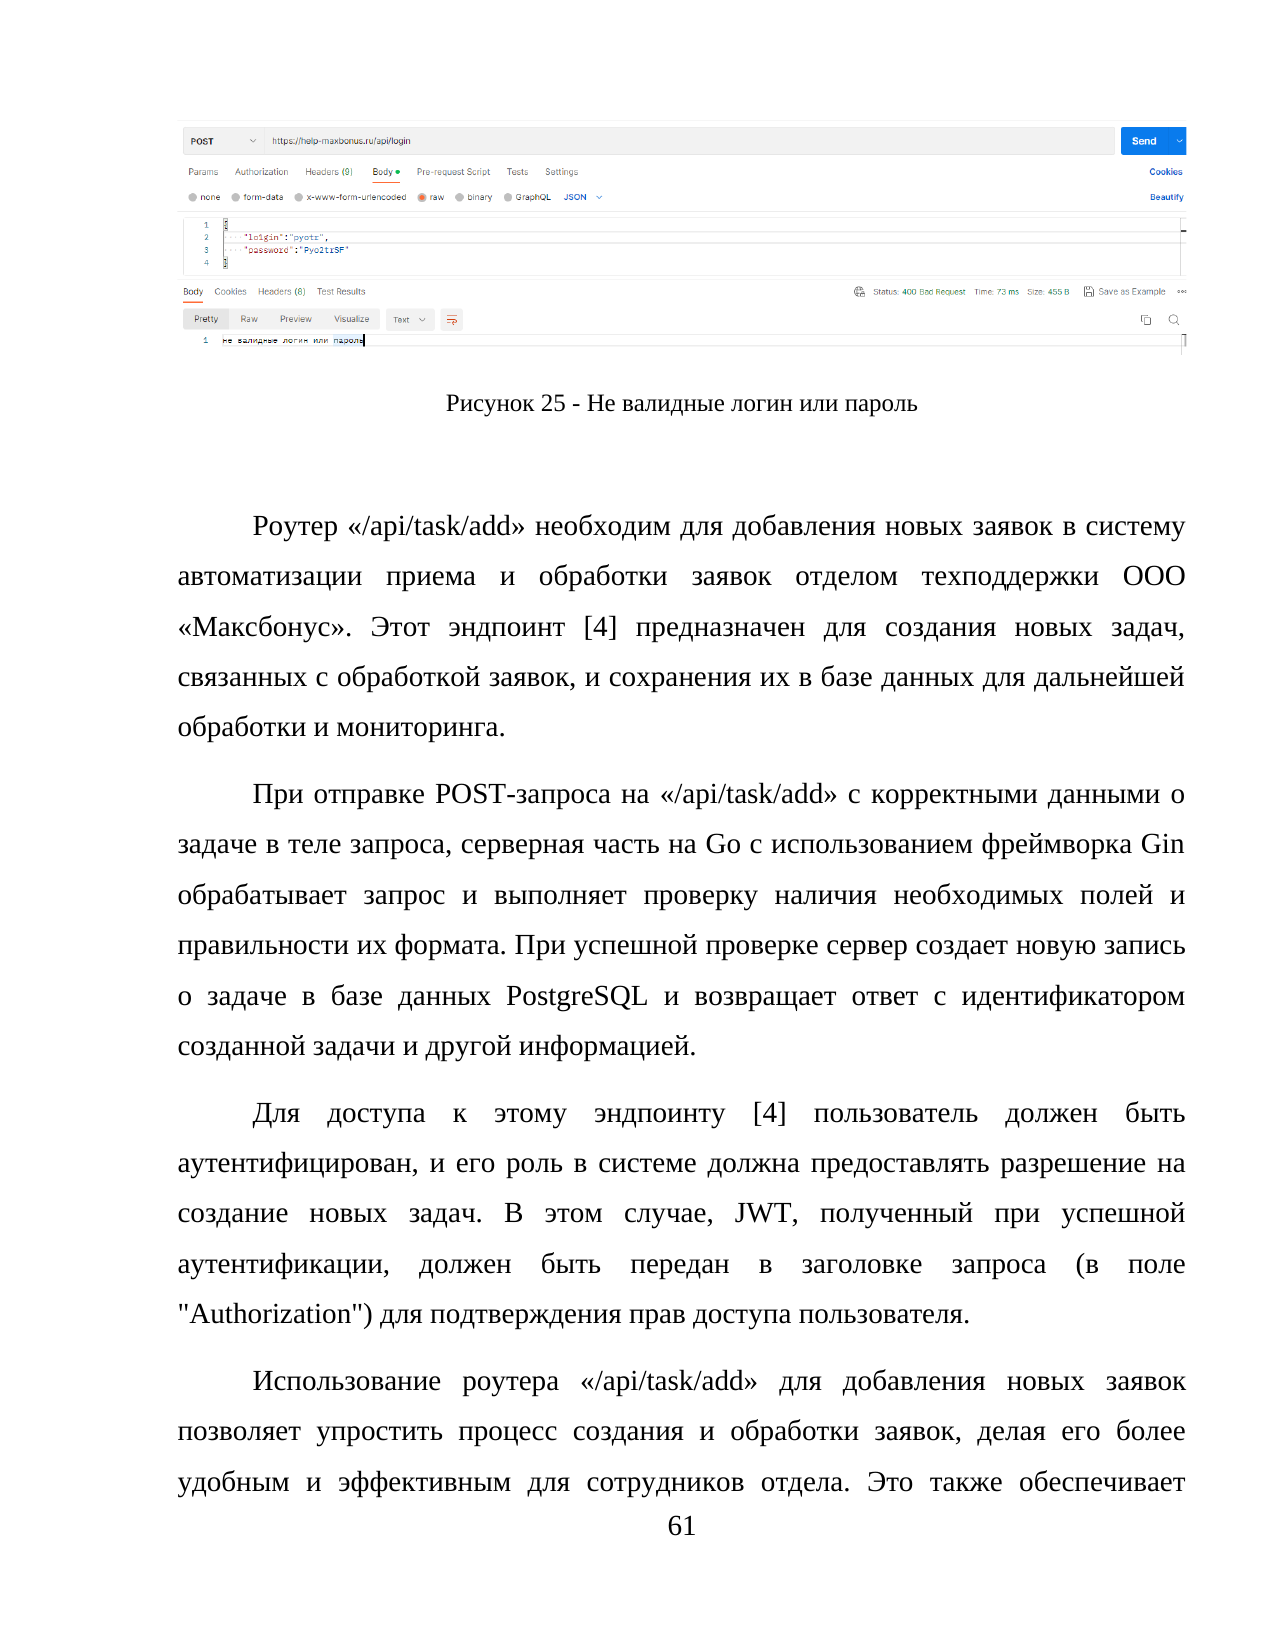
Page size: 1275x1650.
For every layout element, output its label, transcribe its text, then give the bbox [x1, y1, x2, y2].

text Рисунок 25 - Не валидные логин или пароль [177, 388, 1186, 417]
text При отправке POST-запроса на «/api/task/add» с корректными данными о задаче в теле запроса, серверная часть на Go с использованием фреймворка Gin обрабатывает запрос и выполняет проверку наличия необходимых полей и правильности их формата. При успешной проверке сервер создает новую запись о задаче в базе данных PostgreSQL и возвращает ответ с идентификатором созданной задачи и другой информацией. [177, 776, 1186, 1061]
picture [177, 118, 1187, 355]
text Для доступа к этому эндпоинту [4] пользователь должен быть аутентифицирован, и его роль в системе должна предоставлять разрешение на создание новых задач. В этом случае, JWT, полученный при успешной аутентификации, должен быть передан в заголовке запроса (в поле "Authorization") для подтверждения прав доступа пользователя. [177, 1095, 1186, 1330]
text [177, 1363, 1186, 1497]
text Роутер «/api/task/add» необходим для добавления новых заявок в систему автоматизации приема и обработки заявок отделом техподдержки ООО «Максбонус». Этот эндпоинт [4] предназначен для создания новых задач, связанных с обработкой заявок, и сохранения их в базе данных для дальнейшей обработки и мониторинга. [177, 508, 1186, 743]
